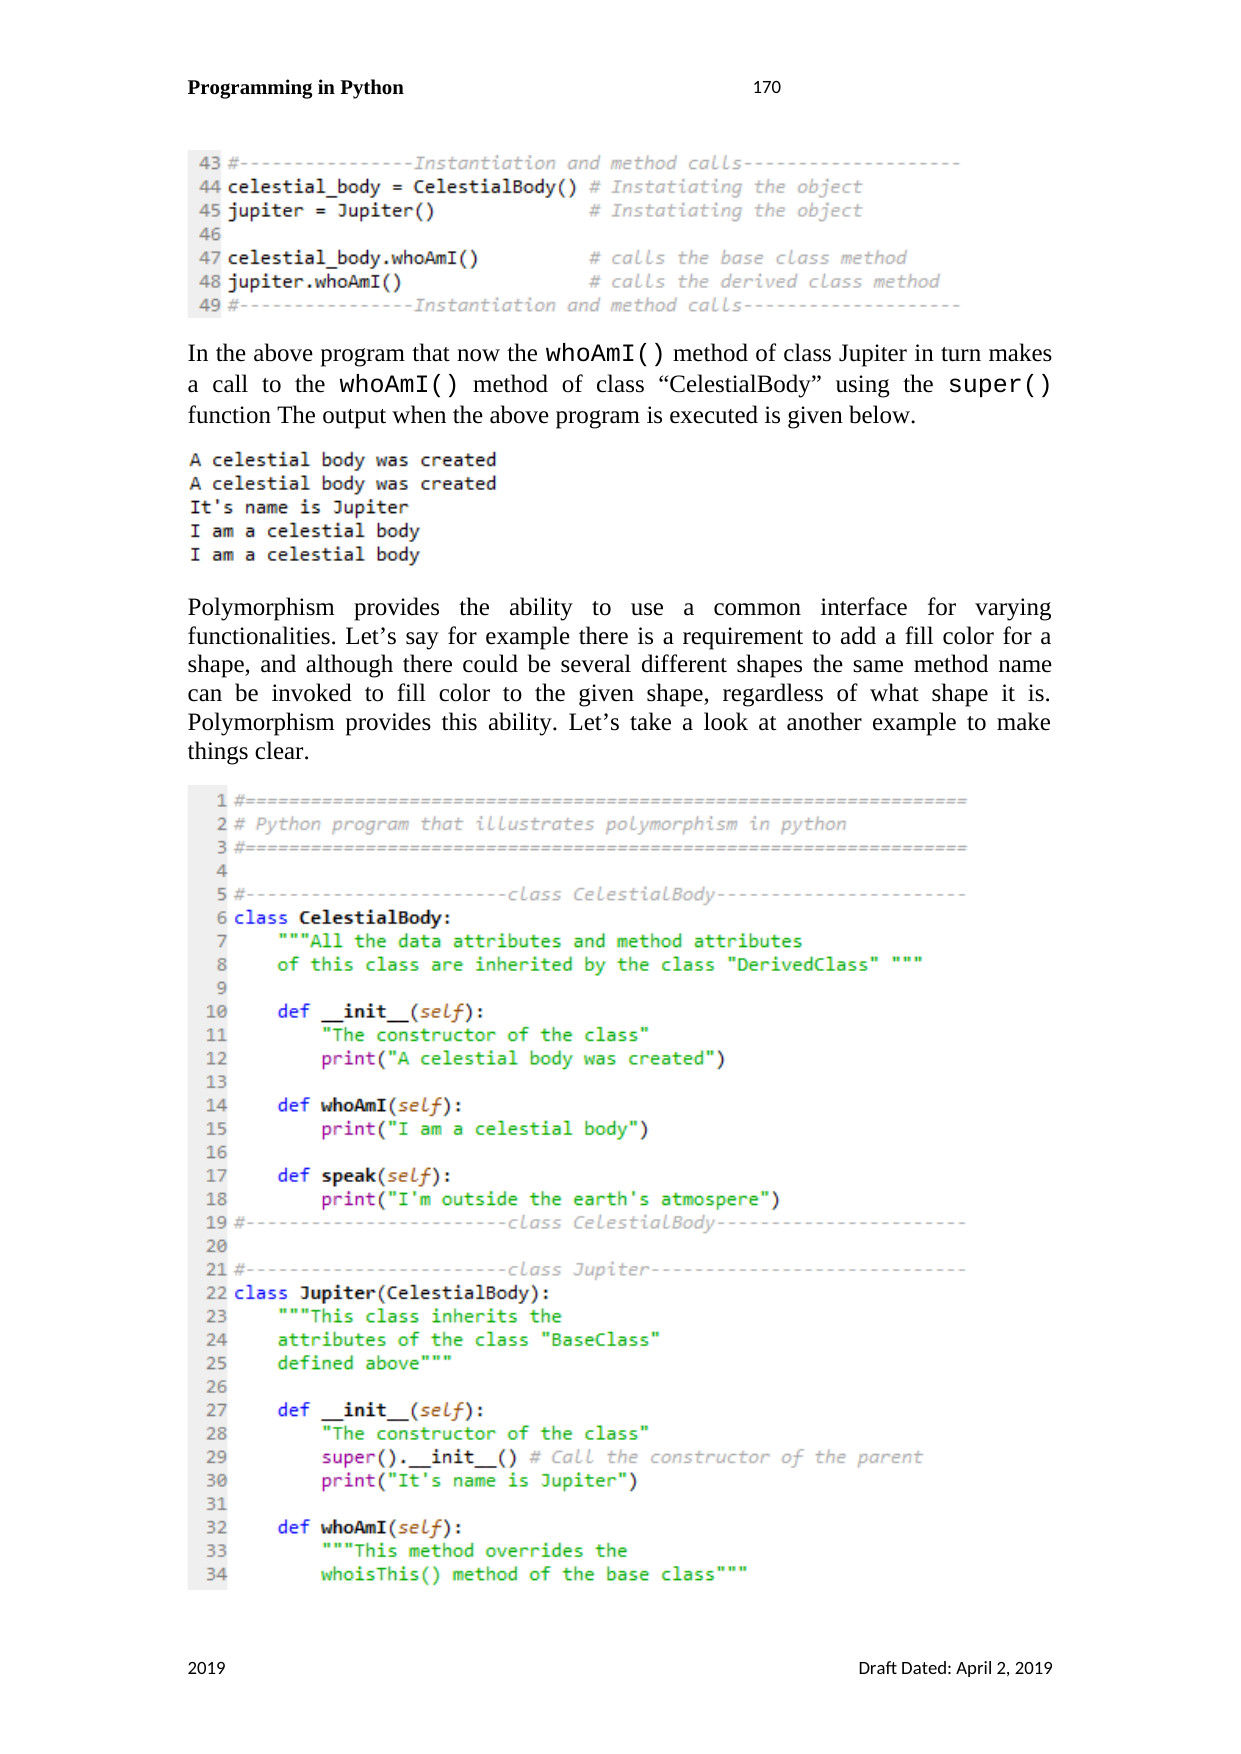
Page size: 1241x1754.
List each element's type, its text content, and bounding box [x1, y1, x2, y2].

picture [187, 150, 978, 318]
picture [187, 785, 980, 1590]
list In the above program that now the whoAmI() method of class Jupiter in turn makes a call to the whoAmI() method of class “CelestialBody” using the super() function The output when the above program is executed is given below. [187, 338, 1053, 428]
picture [187, 449, 508, 572]
list Polymorphism provides the ability to use a common interface for varying functionalities. Let’s say for example there is a requirement to add a fill color for a shape, and although there could be several different shapes the same method name can be invoked to fill color to the given shape, regardless of what shape it is. Polymorphism provides this ability. Let’s take a look at another example to make things clear. [187, 592, 1053, 764]
